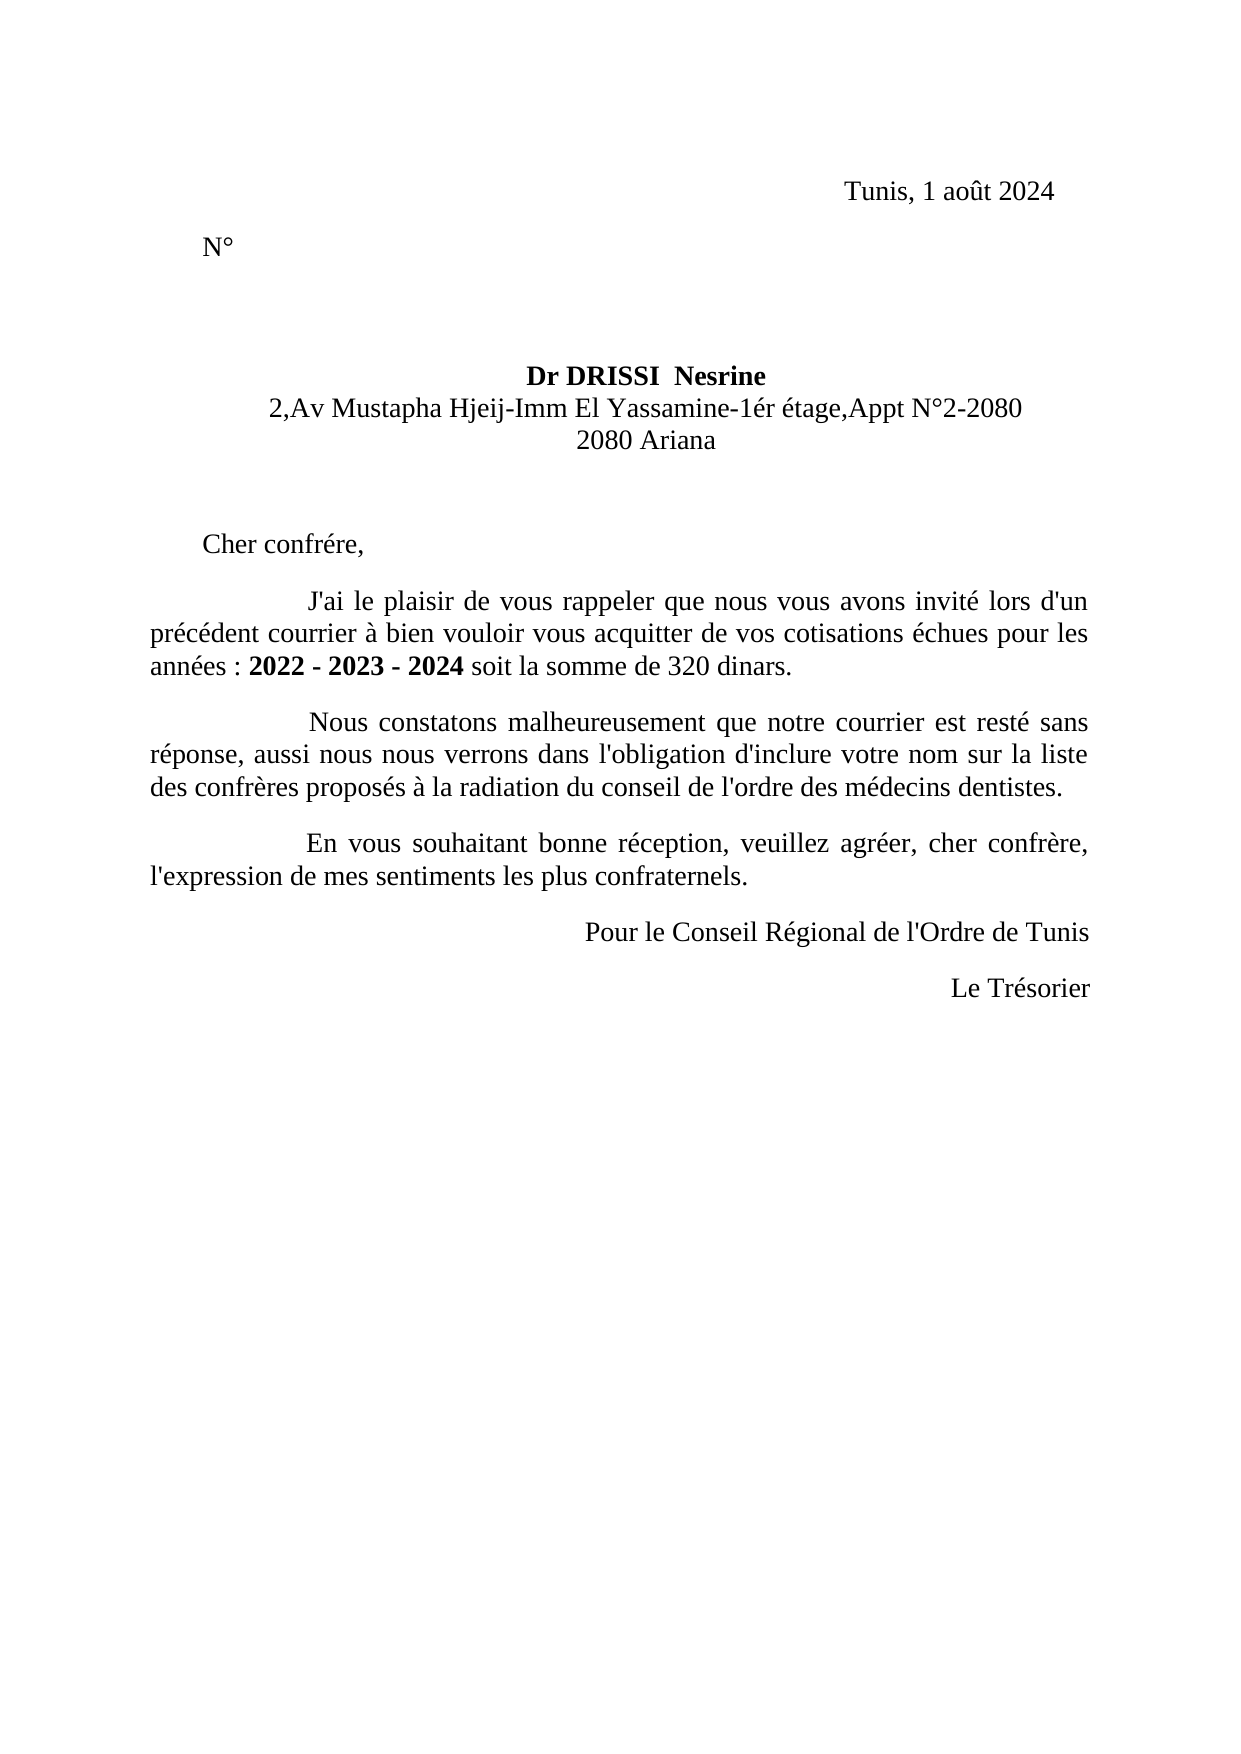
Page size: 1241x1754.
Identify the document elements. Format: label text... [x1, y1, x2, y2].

text Dr DRISSI Nesrine 2,Av Mustapha Hjeij-Imm El Yassamine-1ér étage,Appt N°2-2080 2080 Ariana [150, 358, 1090, 456]
text Le Trésorier [150, 971, 1090, 1004]
text J'ai le plaisir de vous rappeler que nous vous avons invité lors d'un précédent courrier à bien vouloir vous acquitter de vos cotisations échues pour les années : 2022 - 2023 - 2024 soit la somme de 320 dinars. [150, 584, 1090, 681]
text Cher confrére, [150, 528, 1090, 560]
text En vous souhaitant bonne réception, veuillez agréer, cher confrère, l'expression de mes sentiments les plus confraternels. [150, 826, 1090, 891]
text N° [150, 230, 1090, 287]
text Pour le Conseil Régional de l'Ordre de Tunis [150, 915, 1090, 947]
text Nous constatons malheureusement que notre courrier est resté sans réponse, aussi nous nous verrons dans l'obligation d'inclure votre nom sur la liste des confrères proposés à la radiation du conseil de l'ordre des médecins dentistes. [150, 705, 1090, 802]
text Tunis, 1 août 2024 [150, 174, 1090, 206]
